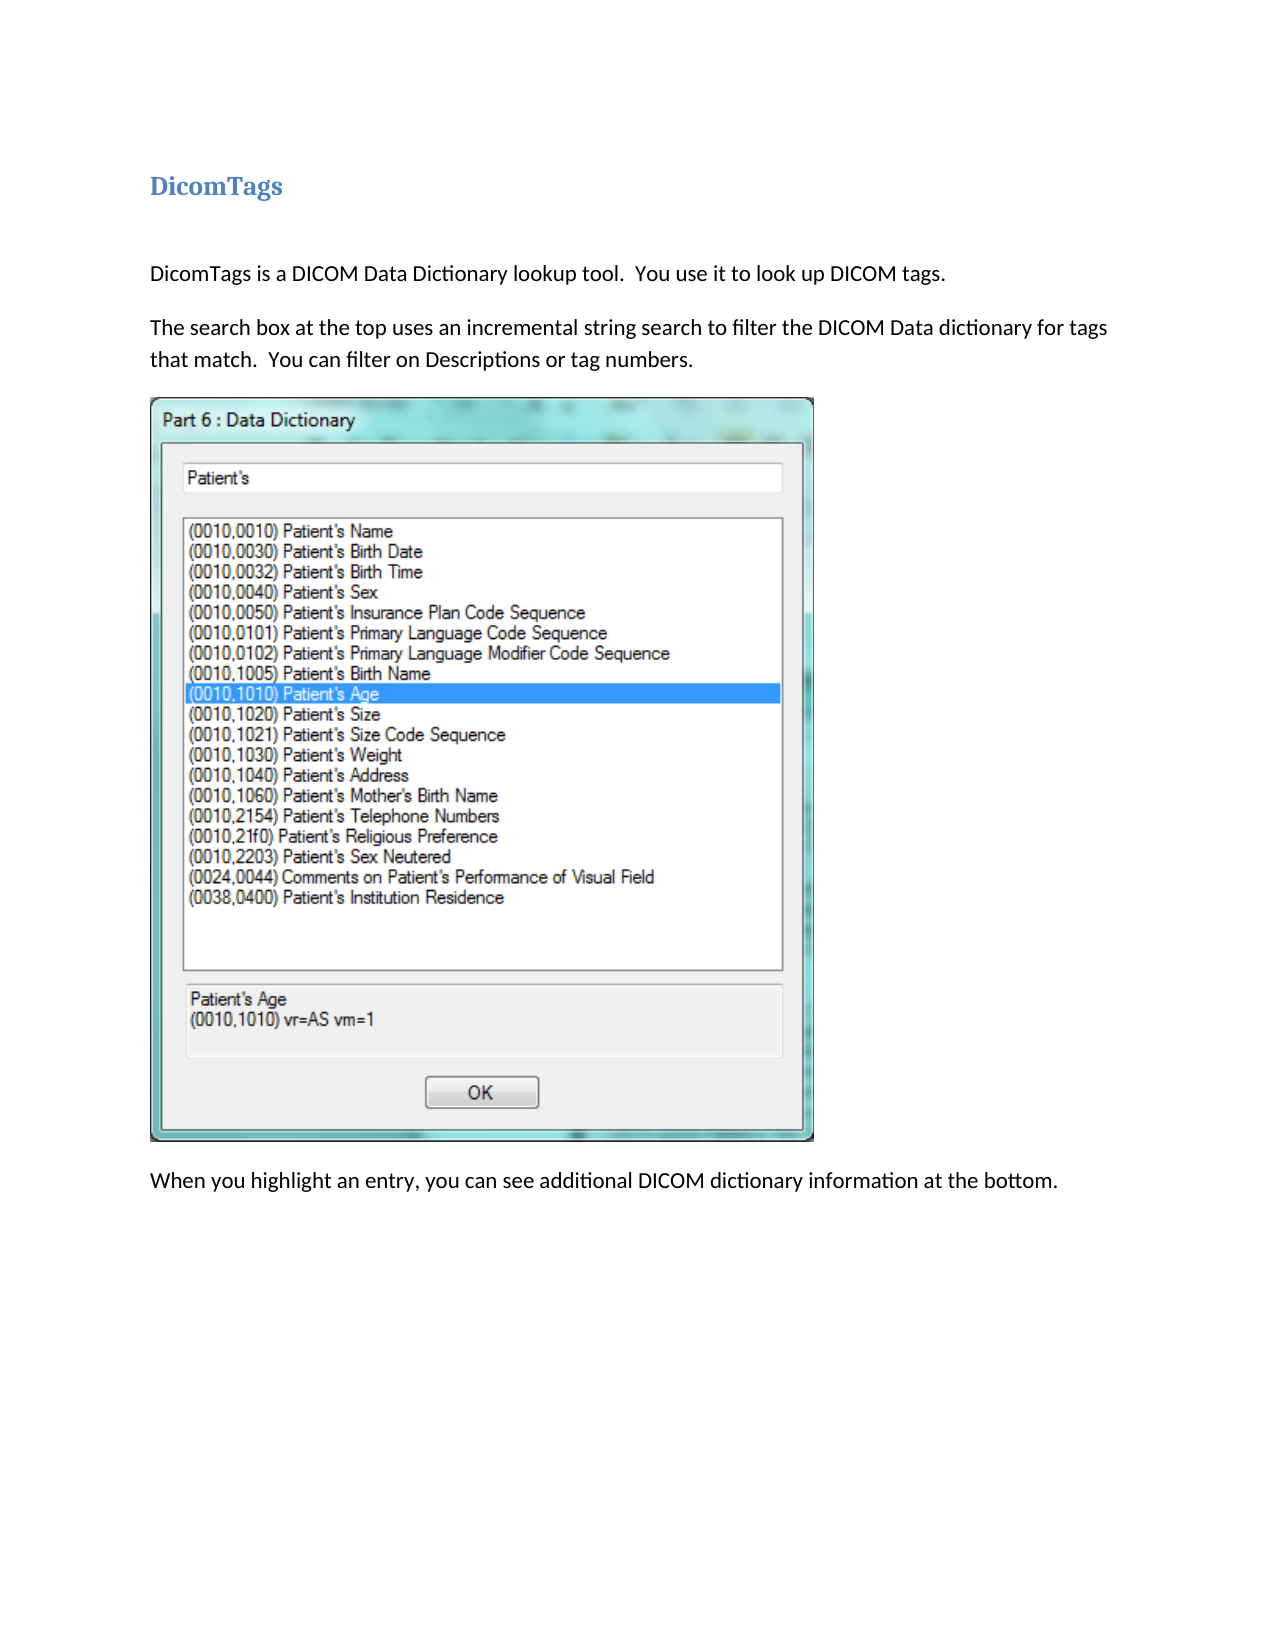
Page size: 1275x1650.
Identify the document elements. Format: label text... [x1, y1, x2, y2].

picture [150, 397, 814, 1142]
text DicomTags is a DICOM Data Dictionary lookup tool. You use it to look up DICOM tags. [150, 259, 1125, 288]
text The search box at the top uses an incremental string search to filter the DICOM Data dictionary for tags that match. You can filter on Descriptions or tag numbers. [150, 313, 1125, 373]
text When you highlight an entry, you can see additional DICOM dictionary information at the bottom. [150, 1167, 1125, 1194]
subtitle DicomTags [150, 171, 1125, 202]
